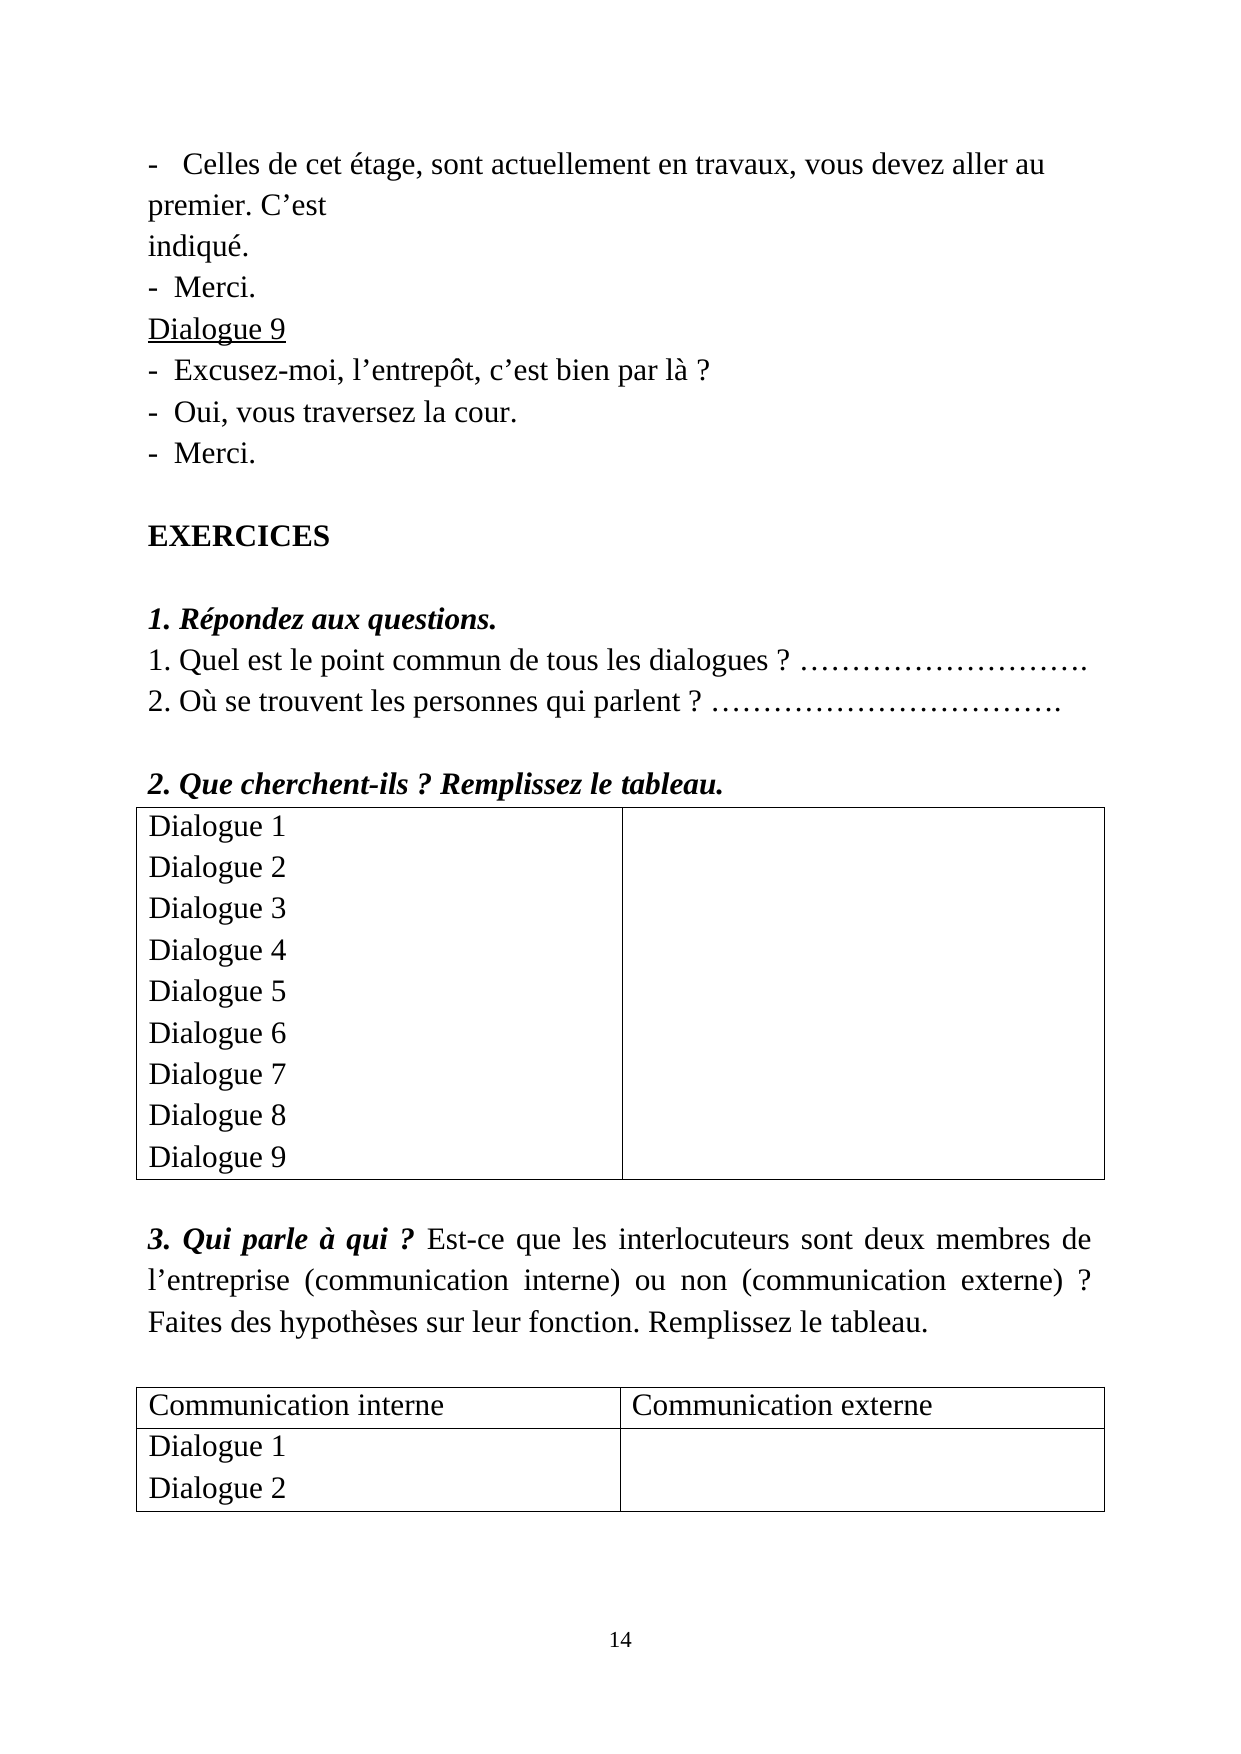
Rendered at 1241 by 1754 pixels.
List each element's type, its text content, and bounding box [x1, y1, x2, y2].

table_header Dialogue 1 Dialogue 2 Dialogue 3 Dialogue 4 Dialogue 5 Dialogue 6 Dialogue 7 Dialogue 8 Dialogue 9 [137, 808, 622, 1179]
list Merci. [148, 434, 1192, 470]
table_header [623, 808, 1104, 1179]
table_header Communication interne [137, 1388, 620, 1428]
list Merci. [148, 269, 286, 305]
list Qui parle à qui ? Est-ce que les interlocuteurs sont deux membres de l’entreprise (communication interne) ou non (communication externe) ? Faites des hypothèses sur leur fonction. Remplissez le tableau. [148, 1220, 1092, 1339]
text indiqué. [148, 227, 1192, 263]
list Oui, vous traversez la cour. [148, 393, 1192, 429]
table_cell Dialogue 1 Dialogue 2 [137, 1429, 620, 1511]
subtitle EXERCICES [148, 518, 1192, 553]
list Quel est le point commun de tous les dialogues ? ………………………. [148, 641, 1192, 677]
list Celles de cet étage, sont actuellement en travaux, vous devez aller au premier. C’est [148, 145, 1093, 222]
list Excusez-moi, l’entrepôt, c’est bien par là ? [148, 351, 1192, 387]
text Dialogue 9 [148, 310, 286, 341]
subtitle 1. Répondez aux questions. [148, 600, 1192, 636]
list Où se trouvent les personnes qui parlent ? ……………………………. [148, 682, 1192, 718]
subtitle Que cherchent-ils ? Remplissez le tableau. [148, 766, 1192, 801]
table_cell [621, 1429, 1104, 1511]
table_header Communication externe [621, 1388, 1104, 1428]
